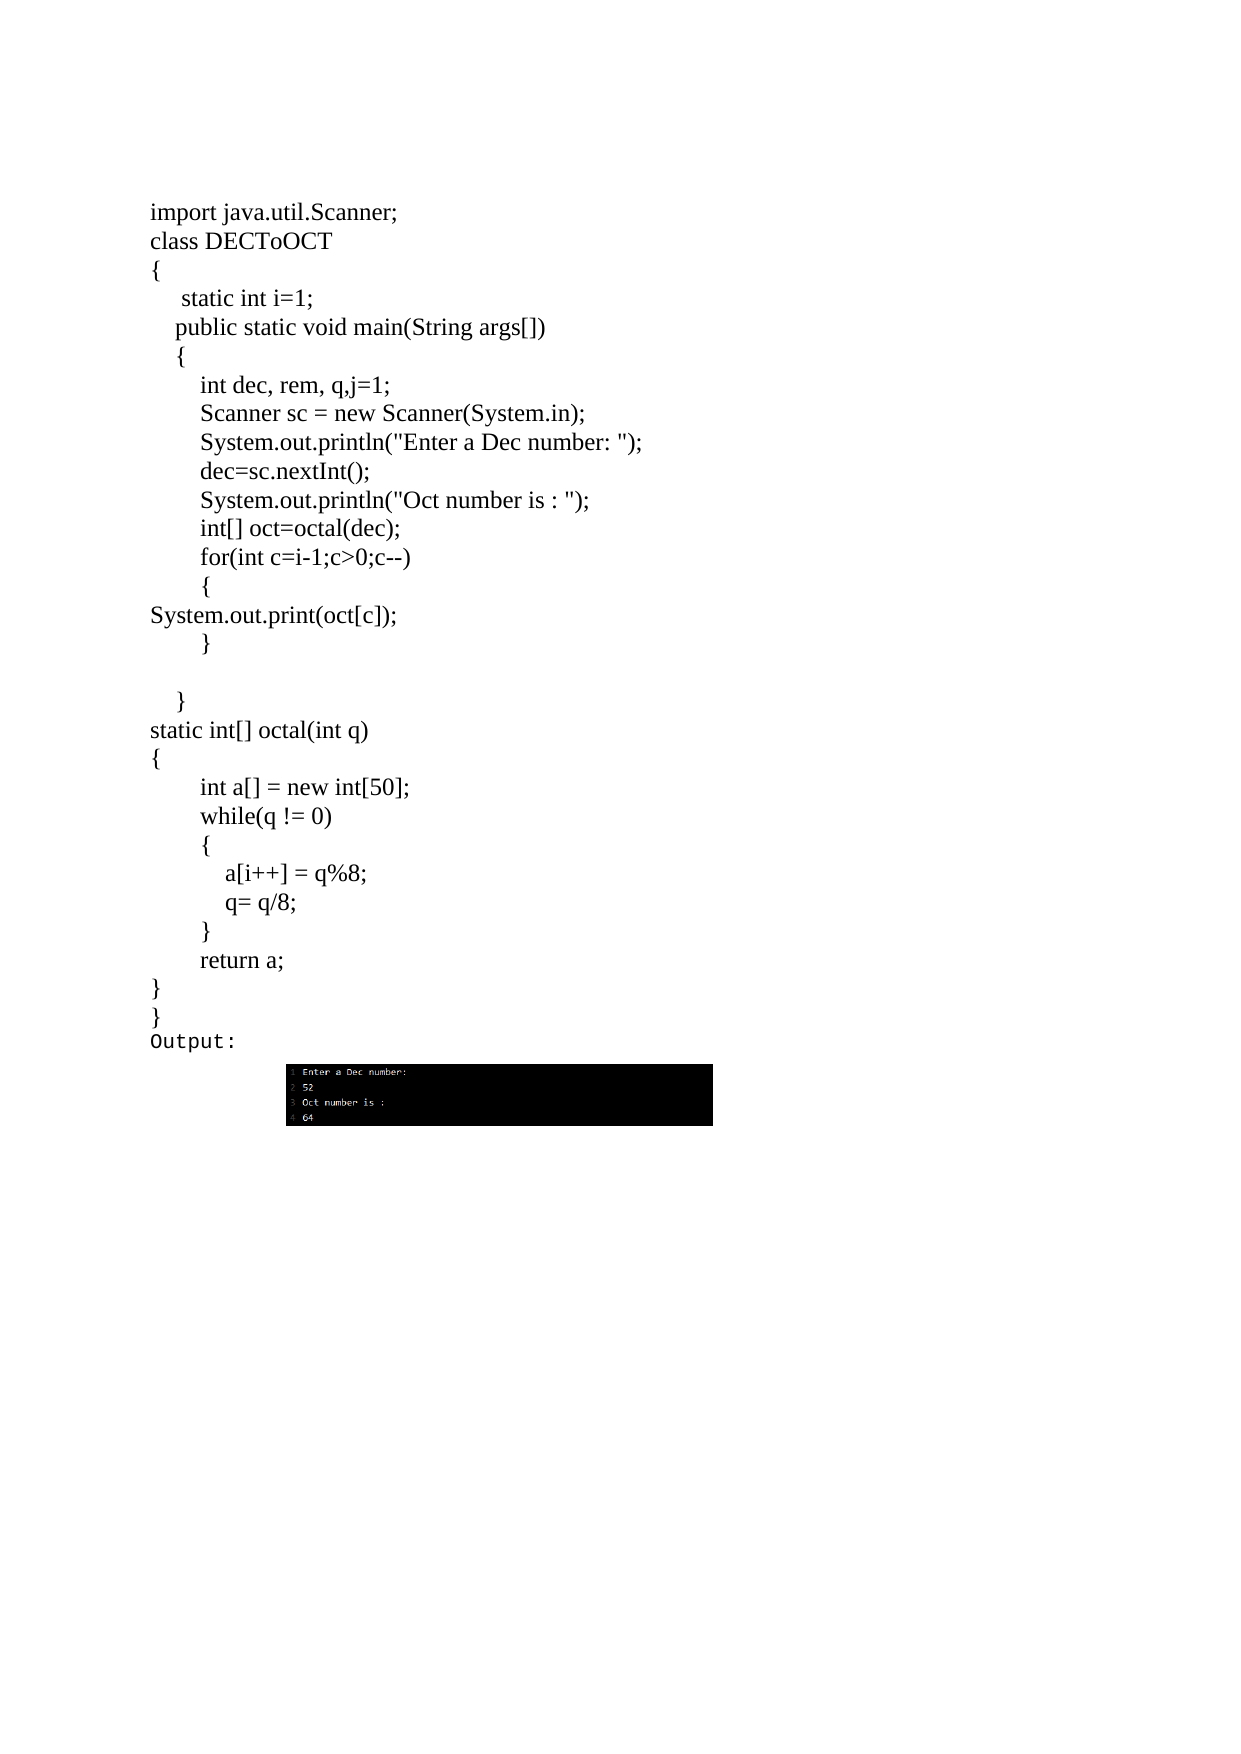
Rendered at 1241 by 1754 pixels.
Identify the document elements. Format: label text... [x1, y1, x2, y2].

text a[i++] = q%8; [150, 858, 1090, 887]
text int a[] = new int[50]; [150, 772, 1090, 801]
text Output: [150, 1031, 1090, 1055]
text return a; [150, 945, 1090, 973]
text } [150, 628, 1090, 657]
text } [150, 1002, 1090, 1031]
text static int[] octal(int q) [150, 715, 1090, 743]
text public static void main(String args[]) [150, 312, 1090, 341]
text } [150, 973, 1090, 1002]
text static int i=1; [150, 283, 1090, 312]
text { [150, 571, 1090, 600]
text int[] oct=octal(dec); [150, 513, 1090, 542]
text int dec, rem, q,j=1; [150, 370, 1090, 398]
text while(q != 0) [150, 801, 1090, 830]
text System.out.print(oct[c]); [150, 600, 1090, 628]
text System.out.println("Enter a Dec number: "); [150, 427, 1090, 456]
text Scanner sc = new Scanner(System.in); [150, 398, 1090, 427]
text q= q/8; [150, 887, 1090, 916]
picture [150, 1054, 989, 1135]
text { [150, 743, 1090, 772]
text } [150, 916, 1090, 945]
text { [150, 255, 1090, 283]
text dec=sc.nextInt(); [150, 456, 1090, 485]
text for(int c=i-1;c>0;c--) [150, 542, 1090, 571]
text import java.util.Scanner; [150, 197, 1090, 226]
text class DECToOCT [150, 226, 1090, 255]
text { [150, 341, 1090, 370]
text System.out.println("Oct number is : "); [150, 485, 1090, 513]
text { [150, 830, 1090, 858]
text } [150, 686, 1090, 715]
